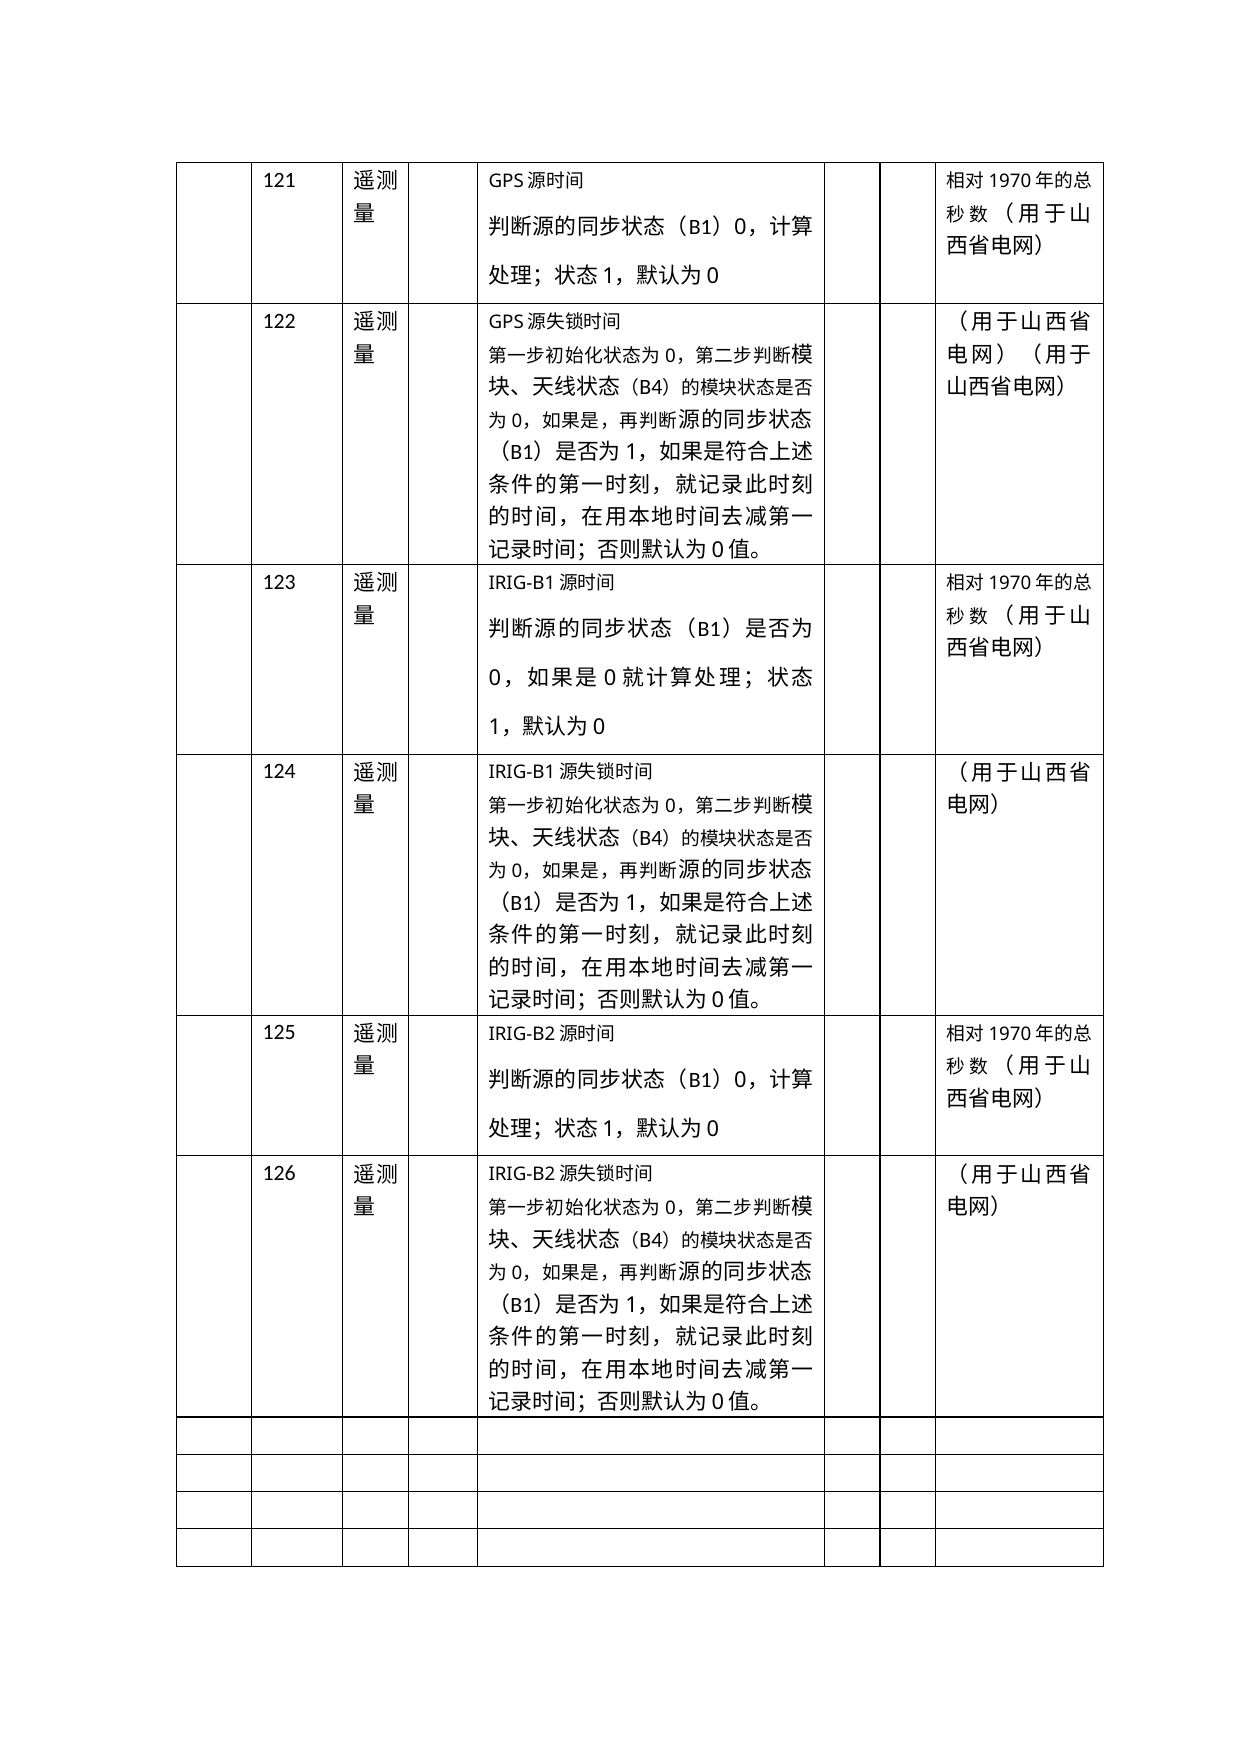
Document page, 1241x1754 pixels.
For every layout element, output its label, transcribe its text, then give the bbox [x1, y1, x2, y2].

table_cell [478, 1529, 824, 1566]
table_cell [825, 565, 879, 753]
table_cell [177, 1016, 251, 1155]
table_cell 126 [252, 1156, 342, 1416]
table_cell [343, 1529, 408, 1566]
table_cell GPS源失锁时间 第一步初始化状态为0，第二步判断模块、天线状态（B4）的模块状态是否为0，如果是，再判断源的同步状态（B1）是否为1，如果是符合上述条件的第一时刻，就记录此时刻的时间，在用本地时间去减第一记录时间；否则默认为0值。 [478, 304, 824, 564]
table_cell 遥测量 [343, 1016, 408, 1155]
table_cell 遥测量 [343, 304, 408, 564]
table_cell [881, 1418, 935, 1454]
table_cell [409, 163, 477, 303]
table_cell [825, 1016, 879, 1155]
table_cell [881, 1016, 935, 1155]
table_cell 遥测量 [343, 1156, 408, 1416]
table_cell 遥测量 [343, 163, 408, 303]
table_cell 122 [252, 304, 342, 564]
table_cell [936, 1418, 1103, 1454]
table_cell [881, 565, 935, 753]
table_cell [825, 1529, 879, 1566]
table_cell [177, 304, 251, 564]
table_cell [825, 1455, 879, 1491]
table_cell [252, 1529, 342, 1566]
table_cell [343, 1418, 408, 1454]
table_cell [936, 1455, 1103, 1491]
table_cell [825, 1492, 879, 1528]
table_cell （用于山西省电网） [936, 1156, 1103, 1416]
table_cell [177, 1529, 251, 1566]
table_cell 121 [252, 163, 342, 303]
table_cell IRIG-B2源时间 判断源的同步状态（B1）0，计算处理；状态1，默认为0 [478, 1016, 824, 1155]
table_cell [881, 1156, 935, 1416]
table_cell [177, 1455, 251, 1491]
table_cell [409, 304, 477, 564]
table_cell [409, 1156, 477, 1416]
table_cell （用于山西省电网）（用于山西省电网） [936, 304, 1103, 564]
table_cell [936, 1492, 1103, 1528]
table_cell [343, 1492, 408, 1528]
table_cell [825, 755, 879, 1014]
table_cell [881, 163, 935, 303]
table_cell [252, 1455, 342, 1491]
table_cell 125 [252, 1016, 342, 1155]
table_cell [409, 755, 477, 1014]
table_cell [478, 1418, 824, 1454]
table_cell [177, 565, 251, 753]
table_cell 相对1970年的总秒数（用于山西省电网） [936, 1016, 1103, 1155]
table_cell [177, 1492, 251, 1528]
table_cell [409, 1418, 477, 1454]
table_cell [478, 1455, 824, 1491]
table_cell 遥测量 [343, 755, 408, 1014]
table_cell [177, 1418, 251, 1454]
table_cell 相对1970年的总秒数（用于山西省电网） [936, 565, 1103, 753]
table_cell [252, 1418, 342, 1454]
table_cell [825, 1418, 879, 1454]
table_cell [881, 304, 935, 564]
table_cell [881, 1492, 935, 1528]
table_cell [881, 755, 935, 1014]
table_cell [409, 1529, 477, 1566]
table_cell GPS源时间 判断源的同步状态（B1）0，计算处理；状态1，默认为0 [478, 163, 824, 303]
table_cell [825, 163, 879, 303]
table_cell 124 [252, 755, 342, 1014]
table_cell IRIG-B1源时间 判断源的同步状态（B1）是否为0，如果是0就计算处理；状态1，默认为0 [478, 565, 824, 753]
table_cell 遥测量 [343, 565, 408, 753]
table_cell [825, 304, 879, 564]
table_cell [177, 755, 251, 1014]
table_cell [252, 1492, 342, 1528]
table_cell [409, 1455, 477, 1491]
table_cell [881, 1529, 935, 1566]
table_cell [825, 1156, 879, 1416]
table_cell [881, 1455, 935, 1491]
table_cell [936, 1529, 1103, 1566]
table_cell IRIG-B1源失锁时间 第一步初始化状态为0，第二步判断模块、天线状态（B4）的模块状态是否为0，如果是，再判断源的同步状态（B1）是否为1，如果是符合上述条件的第一时刻，就记录此时刻的时间，在用本地时间去减第一记录时间；否则默认为0值。 [478, 755, 824, 1014]
table_cell [177, 163, 251, 303]
table_cell [409, 1492, 477, 1528]
table_cell （用于山西省电网） [936, 755, 1103, 1014]
table_cell 相对1970年的总秒数（用于山西省电网） [936, 163, 1103, 303]
table_cell [409, 1016, 477, 1155]
table_cell IRIG-B2源失锁时间 第一步初始化状态为0，第二步判断模块、天线状态（B4）的模块状态是否为0，如果是，再判断源的同步状态（B1）是否为1，如果是符合上述条件的第一时刻，就记录此时刻的时间，在用本地时间去减第一记录时间；否则默认为0值。 [478, 1156, 824, 1416]
table_cell [409, 565, 477, 753]
table_cell [478, 1492, 824, 1528]
table_cell 123 [252, 565, 342, 753]
table_cell [343, 1455, 408, 1491]
table_cell [177, 1156, 251, 1416]
